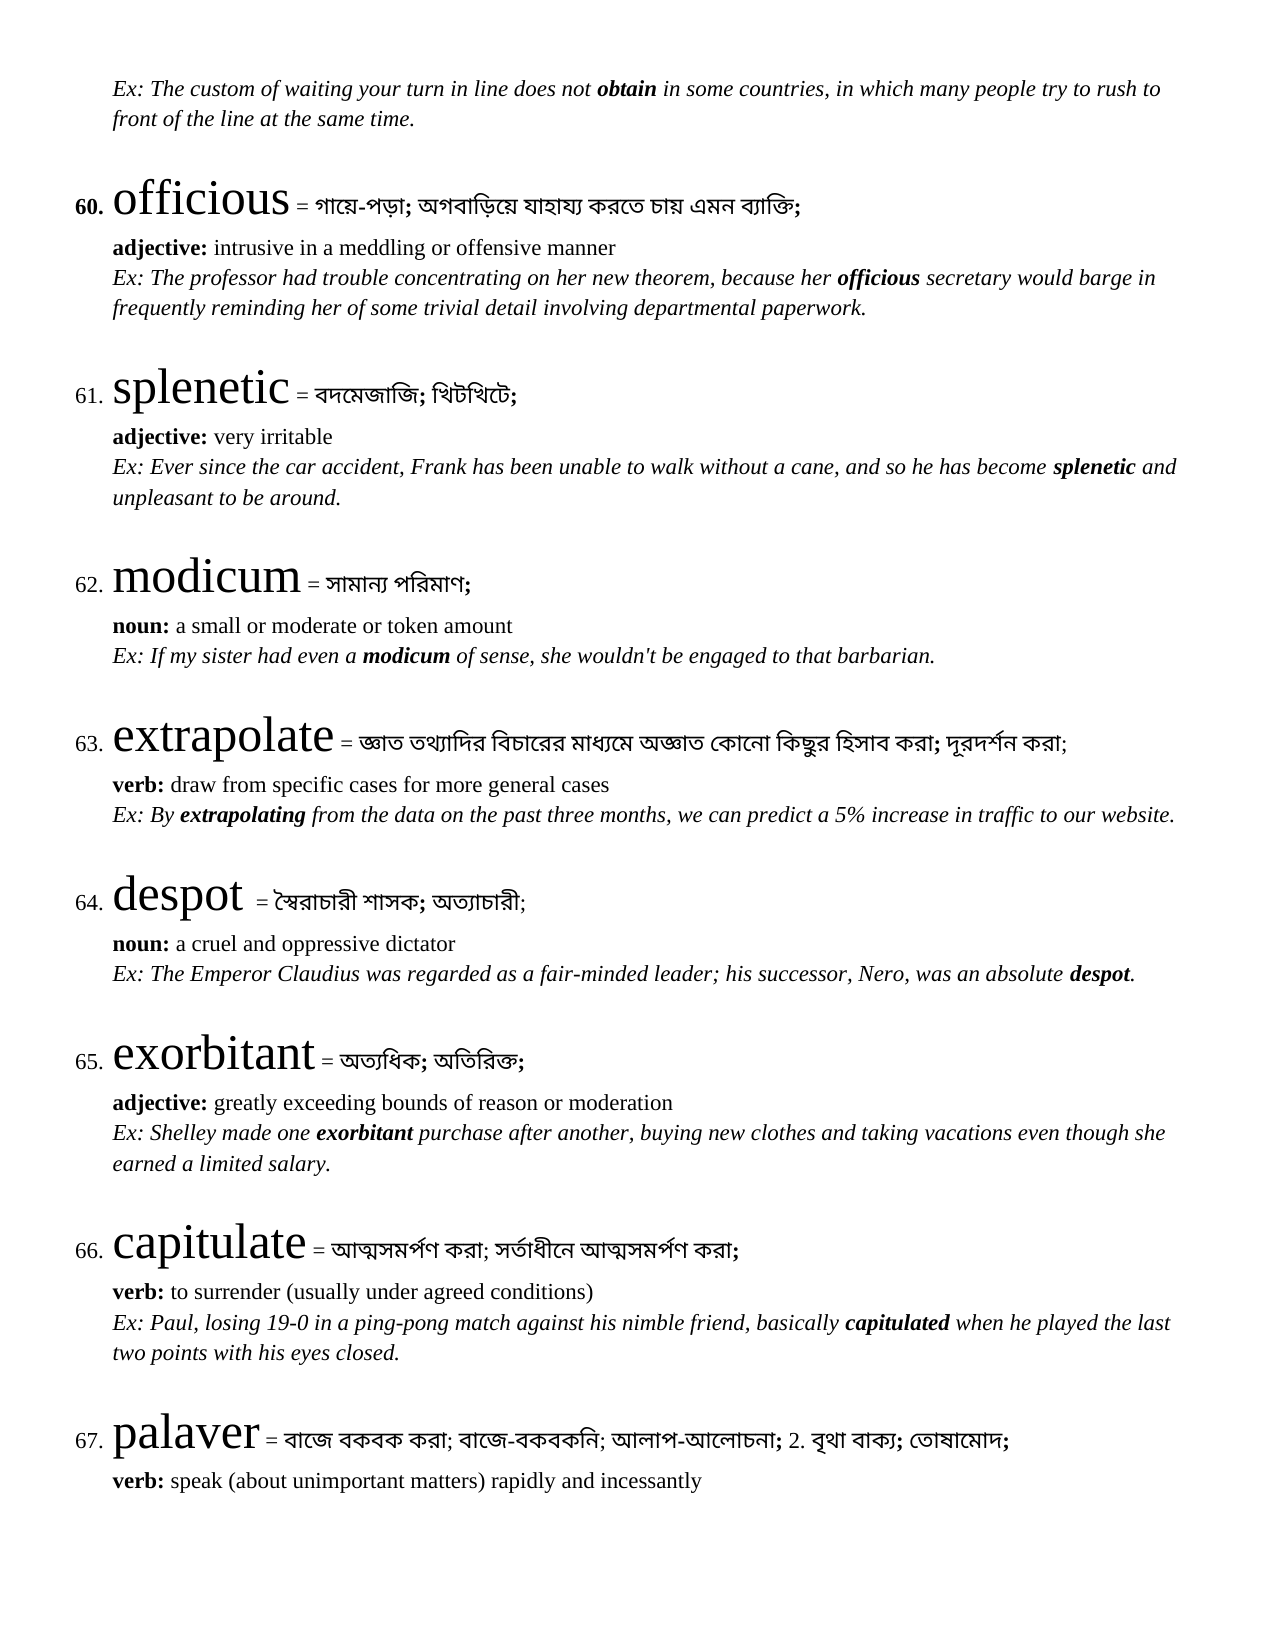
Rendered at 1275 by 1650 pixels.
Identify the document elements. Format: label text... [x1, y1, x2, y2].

list splenetic = বদমেজাজি; খিটখিটে; [75, 357, 1200, 414]
list extrapolate = জ্ঞাত তথ্যাদির বিচারের মাধ্যমে অজ্ঞাত কোনো কিছুর হিসাব করা; দূরদর্শন করা; [75, 705, 1200, 763]
list exorbitant = অত্যধিক; অতিরিক্ত; [75, 1023, 1200, 1081]
list capitulate = আত্মসমর্পণ করা; সর্তাধীনে আত্মসমর্পণ করা; [75, 1212, 1200, 1270]
list Ex: Paul, losing 19-0 in a ping-pong match against his nimble friend, basically capitulated when he played the last two points with his eyes closed. [112, 1308, 1200, 1397]
list Ex: The professor had trouble concentrating on her new theorem, because her officious secretary would barge in frequently reminding her of some trivial detail involving departmental paperwork. [112, 264, 1200, 353]
list modicum = সামান্য পরিমাণ; [75, 546, 1200, 604]
list adjective: very irritable [112, 423, 1200, 449]
list adjective: greatly exceeding bounds of reason or moderation [112, 1089, 1200, 1116]
list noun: a small or moderate or token amount [112, 612, 1200, 639]
list palaver = বাজে বকবক করা; বাজে-বকবকনি; আলাপ-আলোচনা; 2. বৃথা বাক্য; তোষামোদ; [75, 1401, 1200, 1459]
list verb: draw from specific cases for more general cases [112, 771, 1200, 798]
list adjective: intrusive in a meddling or offensive manner [112, 234, 1200, 260]
list despot = স্বৈরাচারী শাসক; অত্যাচারী; [75, 864, 1200, 922]
list Ex: Ever since the car accident, Frank has been unable to walk without a cane, and so he has become splenetic and unpleasant to be around. [112, 453, 1200, 542]
list Ex: The custom of waiting your turn in line does not obtain in some countries, in which many people try to rush to front of the line at the same time. [112, 75, 1200, 164]
list officious = গায়ে-পড়া; অগবাড়িয়ে যাহায্য করতে চায় এমন ব্যাক্তি; [75, 168, 1200, 225]
list Ex: Shelley made one exorbitant purchase after another, buying new clothes and taking vacations even though she earned a limited salary. [112, 1119, 1200, 1208]
list Ex: If my sister had even a modicum of sense, she wouldn't be engaged to that barbarian. [112, 642, 1200, 701]
list noun: a cruel and oppressive dictator [112, 930, 1200, 957]
list Ex: By extrapolating from the data on the past three months, we can predict a 5% increase in traffic to our website. [112, 801, 1200, 860]
list verb: speak (about unimportant matters) rapidly and incessantly [112, 1467, 1200, 1494]
list Ex: The Emperor Claudius was regarded as a fair-minded leader; his successor, Nero, was an absolute despot. [112, 960, 1200, 1019]
list verb: to surrender (usually under agreed conditions) [112, 1278, 1200, 1305]
